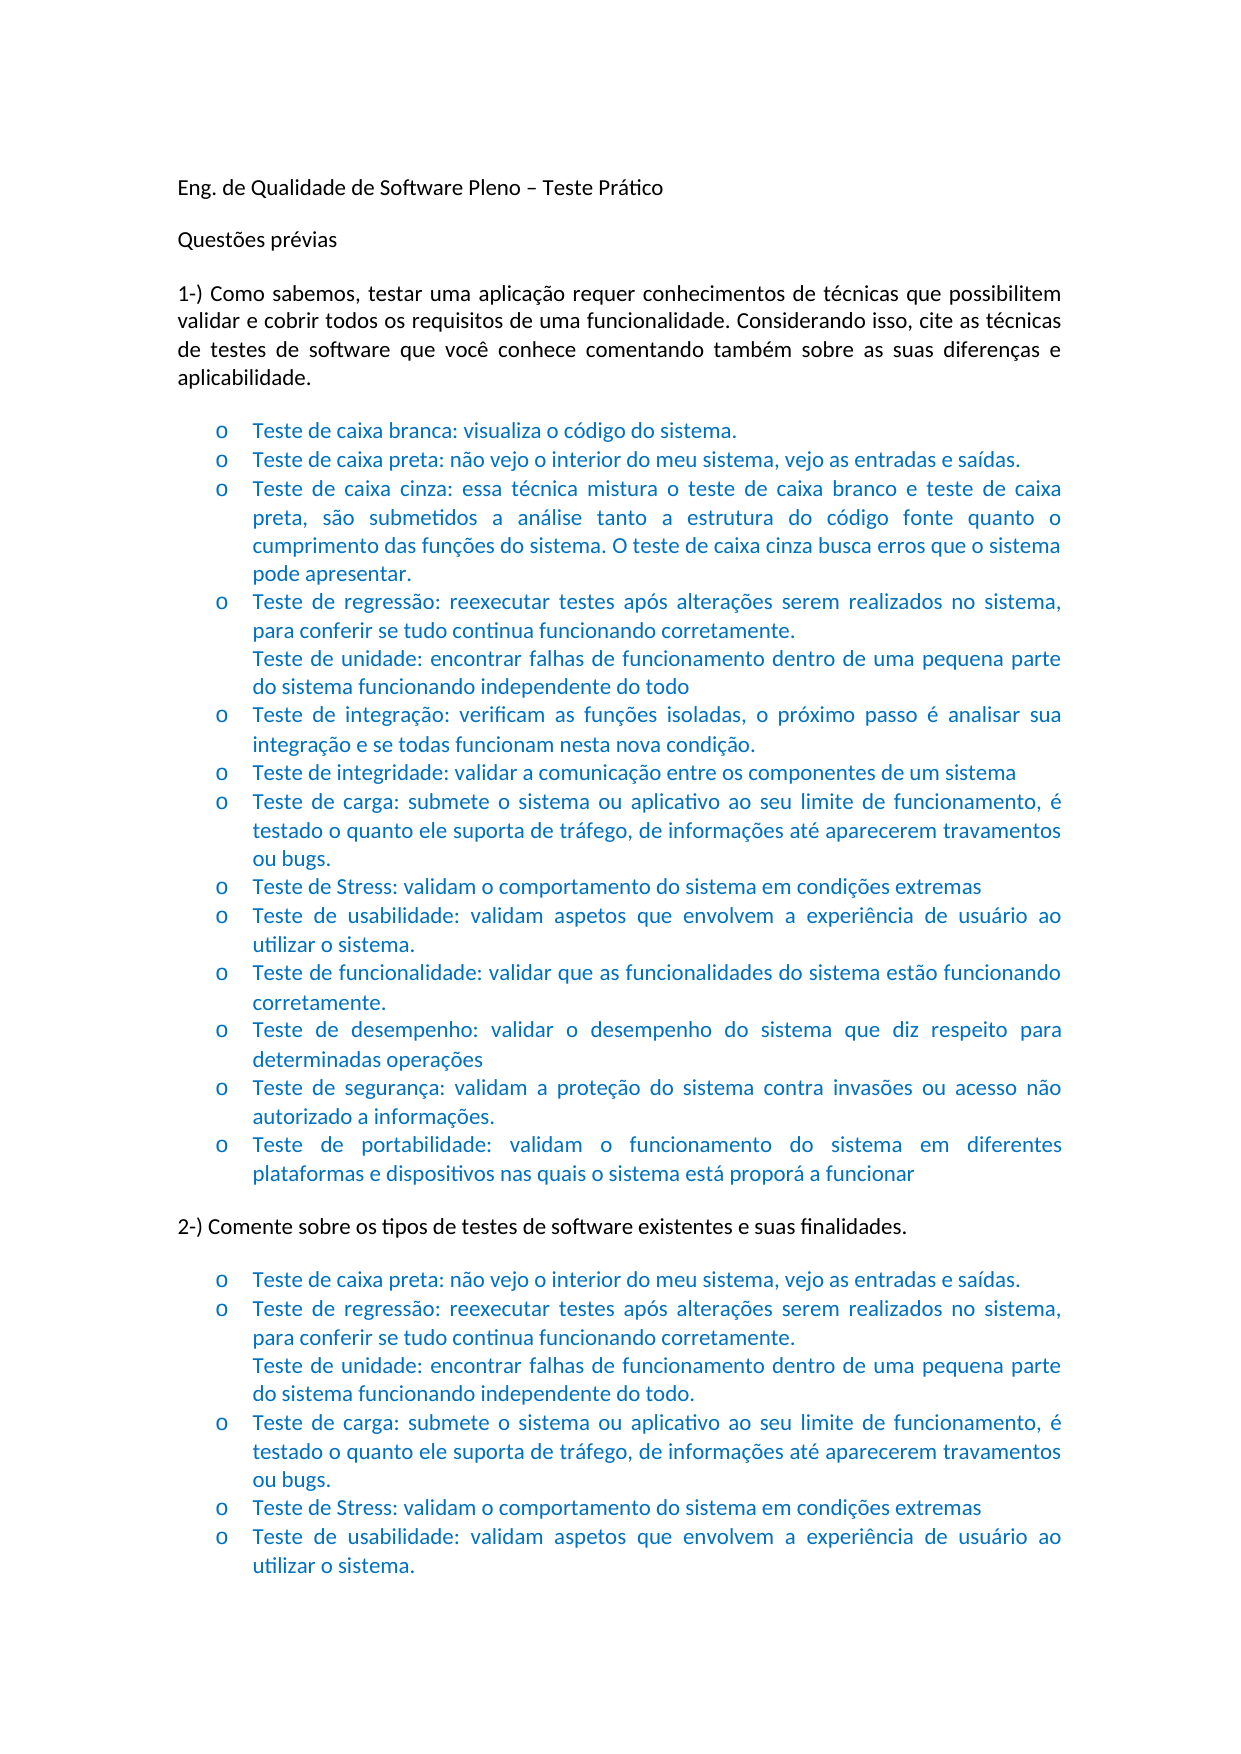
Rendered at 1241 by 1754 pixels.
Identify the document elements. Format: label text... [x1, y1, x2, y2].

list Teste de carga: submete o sistema ou aplicativo ao seu limite de funcionamento, é testado o quanto ele suporta de tráfego, de informações até aparecerem travamentos ou bugs. [215, 787, 1063, 872]
list Teste de portabilidade: validam o funcionamento do sistema em diferentes plataformas e dispositivos nas quais o sistema está proporá a funcionar [215, 1130, 1063, 1187]
text Eng. de Qualidade de Software Pleno – Teste Prático [177, 173, 1063, 201]
text Questões prévias [177, 226, 1063, 254]
list Teste de funcionalidade: validar que as funcionalidades do sistema estão funcionando corretamente. [215, 958, 1063, 1016]
list Teste de caixa preta: não vejo o interior do meu sistema, vejo as entradas e saídas. [215, 1265, 1063, 1294]
list Teste de Stress: validam o comportamento do sistema em condições extremas [215, 1493, 1063, 1522]
list Teste de usabilidade: validam aspetos que envolvem a experiência de usuário ao utilizar o sistema. [215, 1522, 1063, 1579]
text Teste de unidade: encontrar falhas de funcionamento dentro de uma pequena parte do sistema funcionando independente do todo [252, 644, 1063, 701]
list Teste de desempenho: validar o desempenho do sistema que diz respeito para determinadas operações [215, 1016, 1063, 1073]
list Teste de segurança: validam a proteção do sistema contra invasões ou acesso não autorizado a informações. [215, 1073, 1063, 1130]
list Teste de caixa preta: não vejo o interior do meu sistema, vejo as entradas e saídas. [215, 445, 1063, 474]
list Teste de integração: verificam as funções isoladas, o próximo passo é analisar sua integração e se todas funcionam nesta nova condição. [215, 701, 1063, 758]
list Teste de integridade: validar a comunicação entre os componentes de um sistema [215, 758, 1063, 787]
list Teste de carga: submete o sistema ou aplicativo ao seu limite de funcionamento, é testado o quanto ele suporta de tráfego, de informações até aparecerem travamentos ou bugs. [215, 1408, 1063, 1493]
text 1-) Como sabemos, testar uma aplicação requer conhecimentos de técnicas que possibilitem validar e cobrir todos os requisitos de uma funcionalidade. Considerando isso, cite as técnicas de testes de software que você conhece comentando também sobre as suas diferenças e aplicabilidade. [177, 279, 1063, 391]
list Teste de caixa cinza: essa técnica mistura o teste de caixa branco e teste de caixa preta, são submetidos a análise tanto a estrutura do código fonte quanto o cumprimento das funções do sistema. O teste de caixa cinza busca erros que o sistema pode apresentar. [215, 474, 1063, 587]
list Teste de Stress: validam o comportamento do sistema em condições extremas [215, 872, 1063, 901]
list Teste de regressão: reexecutar testes após alterações serem realizados no sistema, para conferir se tudo continua funcionando corretamente. [215, 587, 1063, 644]
text Teste de unidade: encontrar falhas de funcionamento dentro de uma pequena parte do sistema funcionando independente do todo. [252, 1352, 1063, 1408]
list Teste de regressão: reexecutar testes após alterações serem realizados no sistema, para conferir se tudo continua funcionando corretamente. [215, 1294, 1063, 1352]
text 2-) Comente sobre os tipos de testes de software existentes e suas finalidades. [177, 1212, 1063, 1240]
list Teste de usabilidade: validam aspetos que envolvem a experiência de usuário ao utilizar o sistema. [215, 901, 1063, 958]
list Teste de caixa branca: visualiza o código do sistema. [215, 416, 1063, 445]
